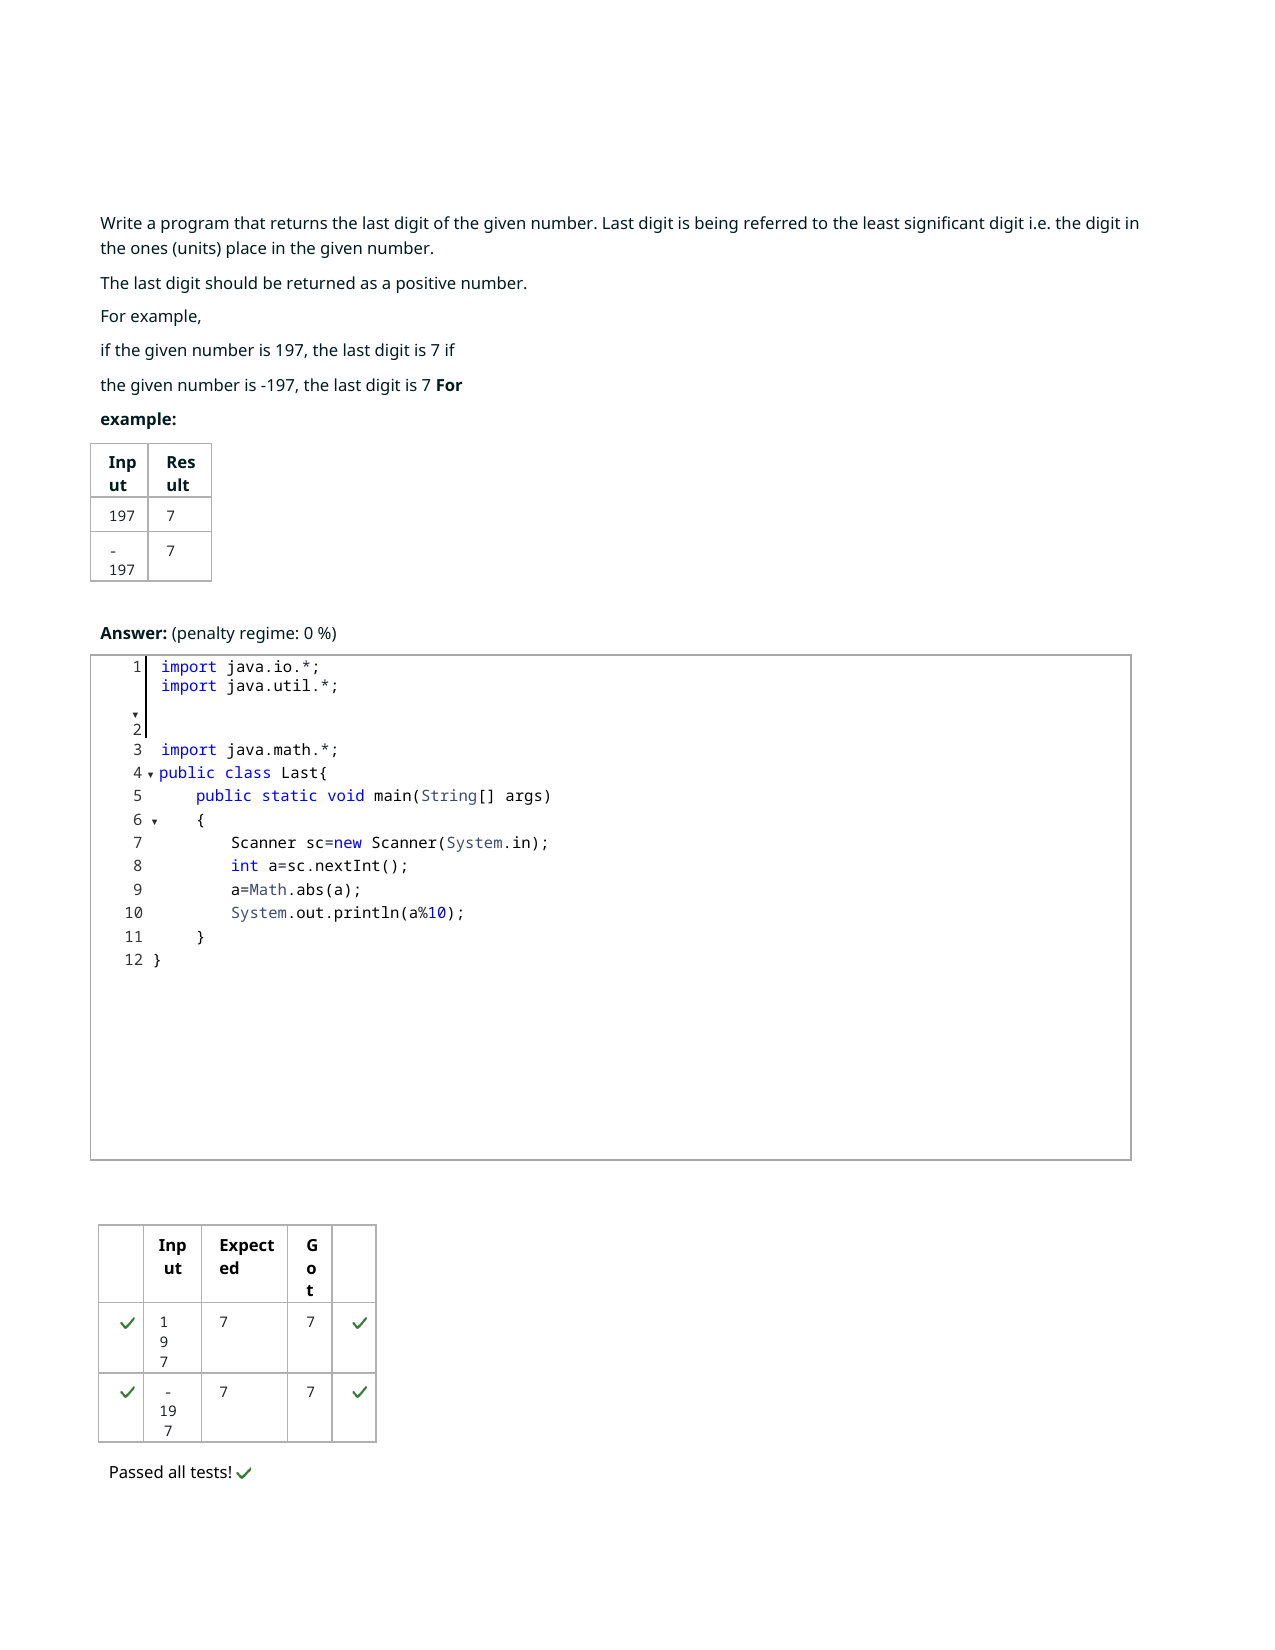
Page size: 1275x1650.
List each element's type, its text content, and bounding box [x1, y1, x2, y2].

table_header Got [288, 1226, 331, 1302]
text Answer: (penalty regime: 0 %) [100, 622, 1210, 644]
table_header 1 ▼ 2 [91, 656, 145, 738]
table_cell [99, 1303, 143, 1372]
table_cell 7 [202, 1374, 287, 1441]
table_cell [99, 1374, 143, 1441]
table_header import java.io.*; import java.util.*; [147, 656, 1130, 738]
table_cell 7 [202, 1303, 287, 1372]
text Passed all tests! [108, 1461, 1210, 1483]
table_header Result [149, 444, 211, 496]
table_cell -197 [91, 532, 147, 580]
picture [120, 1317, 135, 1329]
table_cell 7 [149, 498, 211, 531]
table_header [333, 1226, 375, 1302]
picture [236, 1467, 252, 1479]
picture [352, 1317, 367, 1329]
picture [120, 1386, 135, 1398]
table_cell 7 [149, 532, 211, 580]
picture [352, 1386, 367, 1398]
table_cell 197 [91, 498, 147, 531]
table_header [99, 1226, 143, 1302]
text if the given number is 197, the last digit is 7 if the given number is -197, the last digit is 7 For example: [100, 339, 467, 431]
text Write a program that returns the last digit of the given number. Last digit is being referred to the least significant digit i.e. the digit in the ones (units) place in the given number. [100, 212, 1166, 259]
table_cell [333, 1374, 375, 1441]
table_header Input [144, 1226, 201, 1302]
table_cell import java.math.*; ▼ public class Last{ public static void main(String[] args) 6 ▼ { Scanner sc=new Scanner(System.in); int a=sc.nextInt(); a=Math.abs(a); System.out.println(a%10); 11 } 12 } [91, 738, 1130, 1159]
table_header Expected [202, 1226, 287, 1302]
table_cell -197 [144, 1374, 201, 1441]
table_cell 7 [288, 1374, 331, 1441]
table_header Input [91, 444, 147, 496]
text The last digit should be returned as a positive number. For example, [100, 271, 557, 327]
table_cell 197 [144, 1303, 201, 1372]
table_cell 7 [288, 1303, 331, 1372]
table_cell [333, 1303, 375, 1372]
